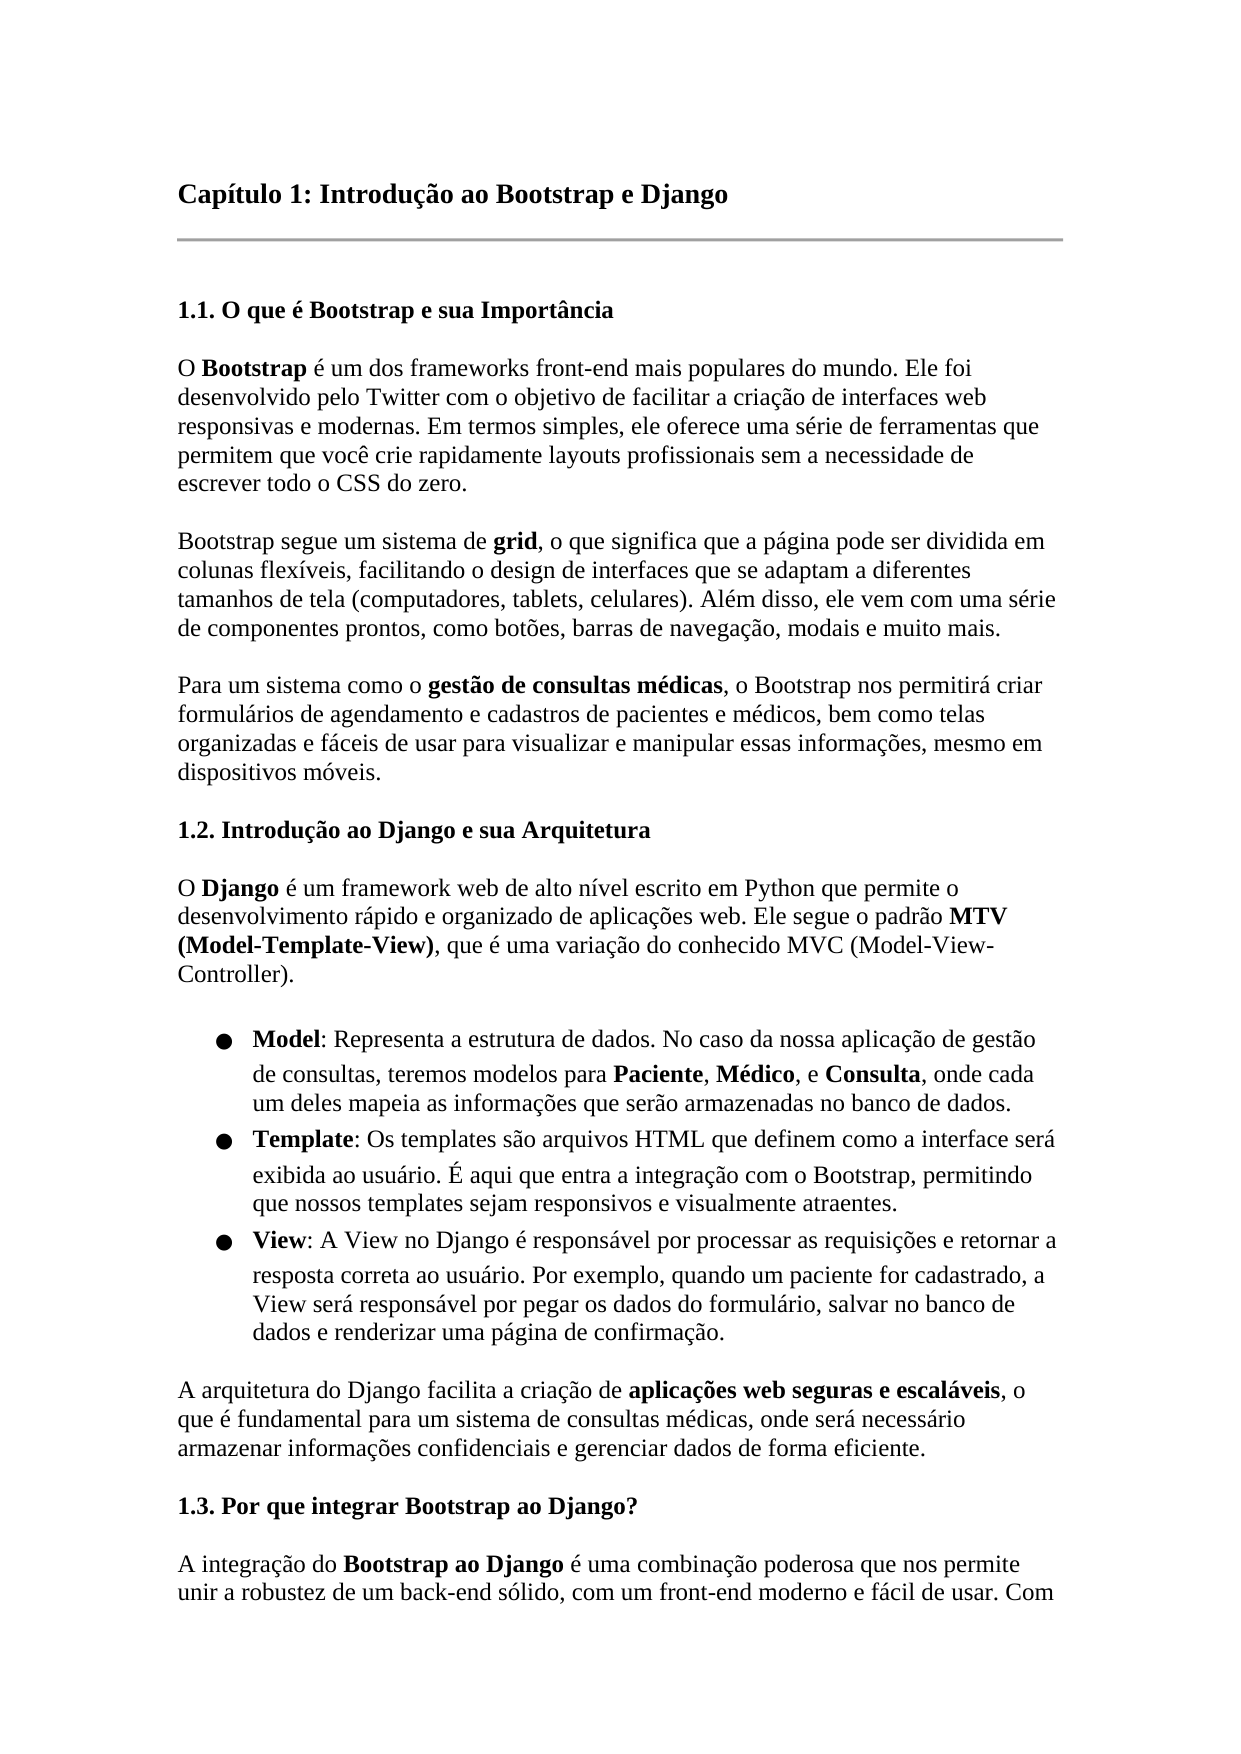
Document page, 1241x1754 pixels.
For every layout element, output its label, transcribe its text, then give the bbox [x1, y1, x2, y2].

text O Django é um framework web de alto nível escrito em Python que permite o desenvolvimento rápido e organizado de aplicações web. Ele segue o padrão MTV (Model-Template-View), que é uma variação do conhecido MVC (Model-View-Controller). [177, 873, 1063, 988]
text 1.1. O que é Bootstrap e sua Importância [177, 296, 1063, 324]
text Para um sistema como o gestão de consultas médicas, o Bootstrap nos permitirá criar formulários de agendamento e cadastros de pacientes e médicos, bem como telas organizadas e fáceis de usar para visualizar e manipular essas informações, mesmo em dispositivos móveis. [177, 671, 1063, 786]
text 1.3. Por que integrar Bootstrap ao Django? [177, 1491, 1063, 1519]
text 1.2. Introdução ao Django e sua Arquitetura [177, 815, 1063, 843]
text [177, 1549, 1063, 1606]
list Template: Os templates são arquivos HTML que definem como a interface será exibida ao usuário. É aqui que entra a integração com o Bootstrap, permitindo que nossos templates sejam responsivos e visualmente atraentes. [215, 1117, 1063, 1217]
text A arquitetura do Django facilita a criação de aplicações web seguras e escaláveis, o que é fundamental para um sistema de consultas médicas, onde será necessário armazenar informações confidenciais e gerenciar dados de forma eficiente. [177, 1375, 1063, 1462]
text O Bootstrap é um dos frameworks front-end mais populares do mundo. Ele foi desenvolvido pelo Twitter com o objetivo de facilitar a criação de interfaces web responsivas e modernas. Em termos simples, ele oferece uma série de ferramentas que permitem que você crie rapidamente layouts profissionais sem a necessidade de escrever todo o CSS do zero. [177, 353, 1063, 497]
list View: A View no Django é responsável por processar as requisições e retornar a resposta correta ao usuário. Por exemplo, quando um paciente for cadastrado, a View será responsável por pegar os dados do formulário, salvar no banco de dados e renderizar uma página de confirmação. [215, 1217, 1063, 1346]
text Capítulo 1: Introdução ao Bootstrap e Django [177, 177, 1063, 209]
list Model: Representa a estrutura de dados. No caso da nossa aplicação de gestão de consultas, teremos modelos para Paciente, Médico, e Consulta, onde cada um deles mapeia as informações que serão armazenadas no banco de dados. [215, 1017, 1063, 1117]
text Bootstrap segue um sistema de grid, o que significa que a página pode ser dividida em colunas flexíveis, facilitando o design de interfaces que se adaptam a diferentes tamanhos de tela (computadores, tablets, celulares). Além disso, ele vem com uma série de componentes prontos, como botões, barras de navegação, modais e muito mais. [177, 526, 1063, 641]
